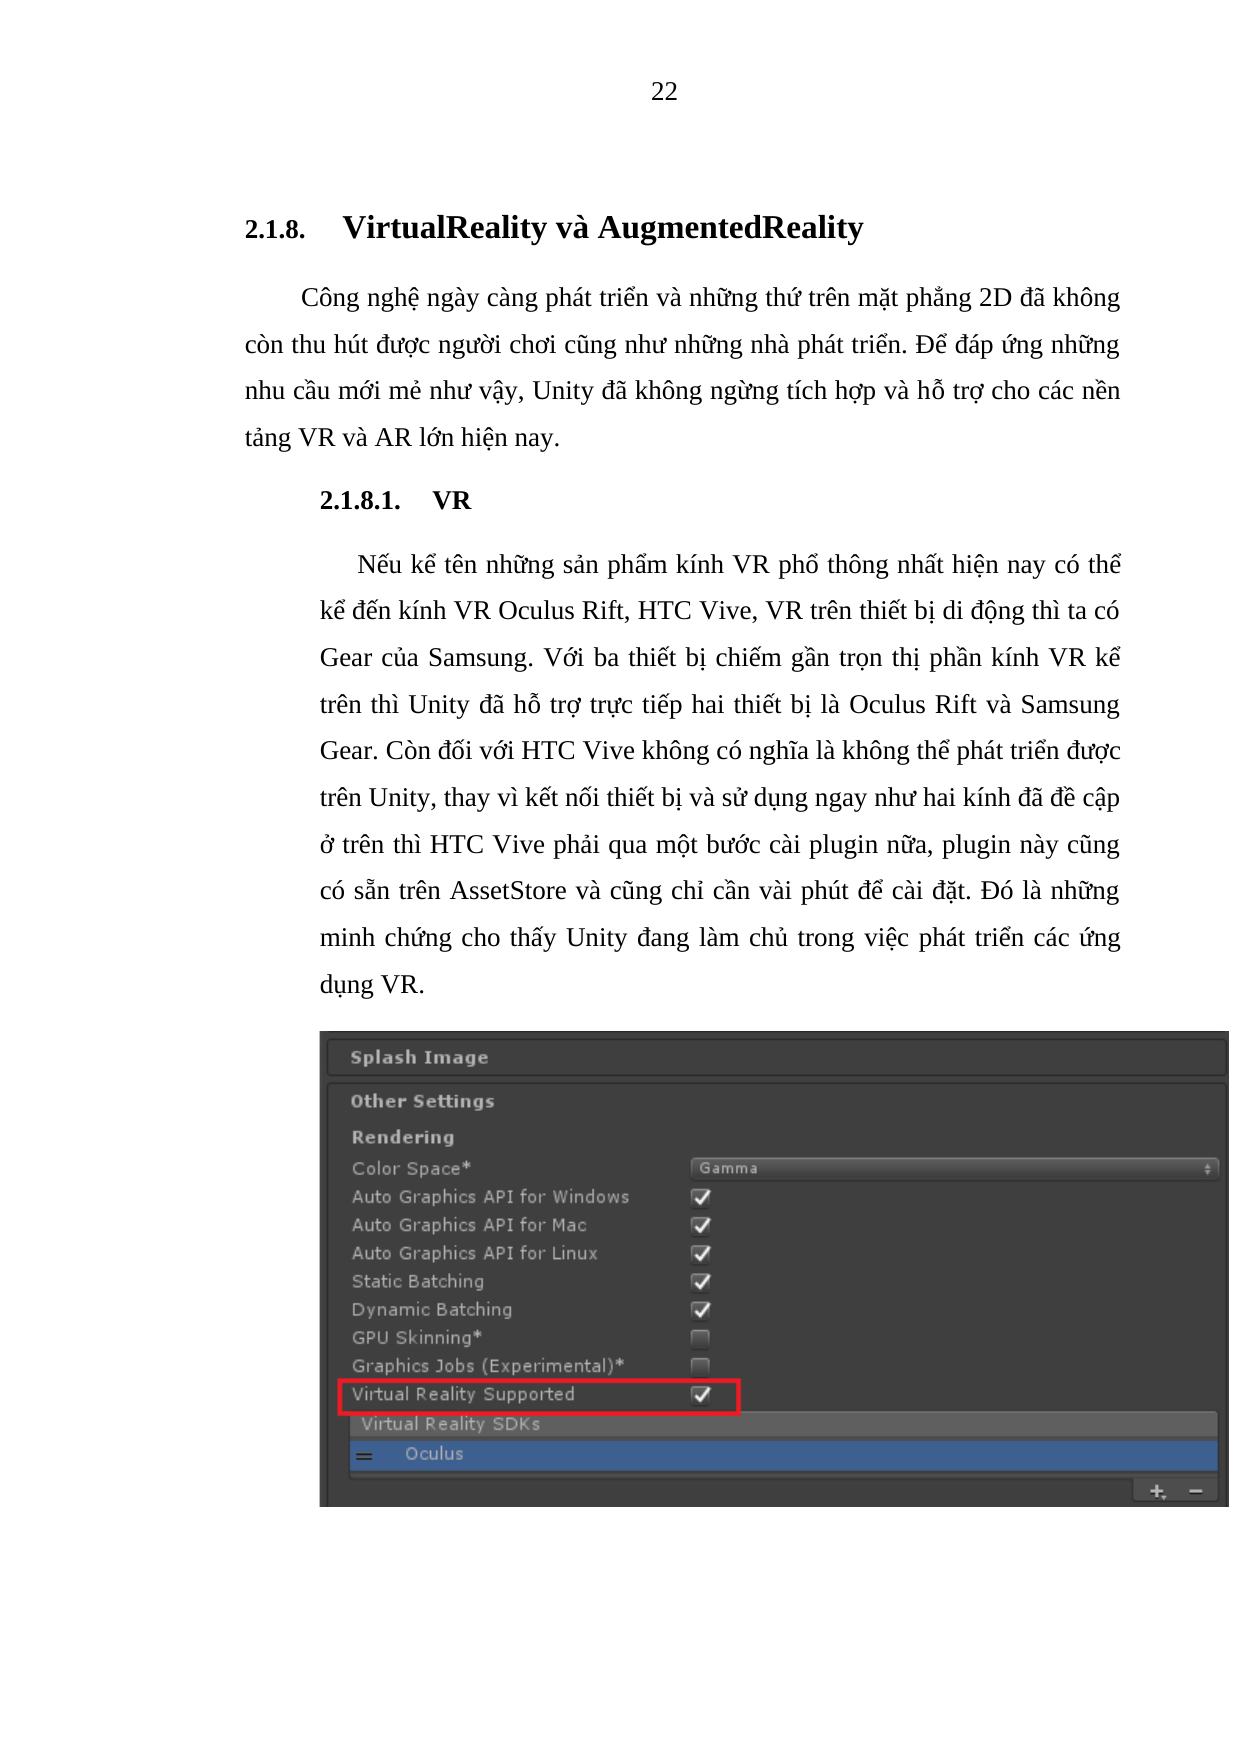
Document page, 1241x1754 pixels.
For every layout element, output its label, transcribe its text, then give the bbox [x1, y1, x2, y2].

text Nếu kể tên những sản phẩm kính VR phổ thông nhất hiện nay có thể kể đến kính VR Oculus Rift, HTC Vive, VR trên thiết bị di động thì ta có Gear của Samsung. Với ba thiết bị chiếm gần trọn thị phần kính VR kể trên thì Unity đã hỗ trợ trực tiếp hai thiết bị là Oculus Rift và Samsung Gear. Còn đối với HTC Vive không có nghĩa là không thể phát triển được trên Unity, thay vì kết nối thiết bị và sử dụng ngay như hai kính đã đề cập ở trên thì HTC Vive phải qua một bước cài plugin nữa, plugin này cũng có sẵn trên AssetStore và cũng chỉ cần vài phút để cài đặt. Đó là những minh chứng cho thấy Unity đang làm chủ trong việc phát triển các ứng dụng VR. [319, 548, 1122, 999]
text Công nghệ ngày càng phát triển và những thứ trên mặt phẳng 2D đã không còn thu hút được người chơi cũng như những nhà phát triển. Để đáp ứng những nhu cầu mới mẻ như vậy, Unity đã không ngừng tích hợp và hỗ trợ cho các nền tảng VR và AR lớn hiện nay. [244, 281, 1122, 452]
list VirtualReality và AugmentedReality [244, 207, 1122, 245]
list VR [319, 484, 1122, 516]
picture [319, 1031, 1229, 1507]
